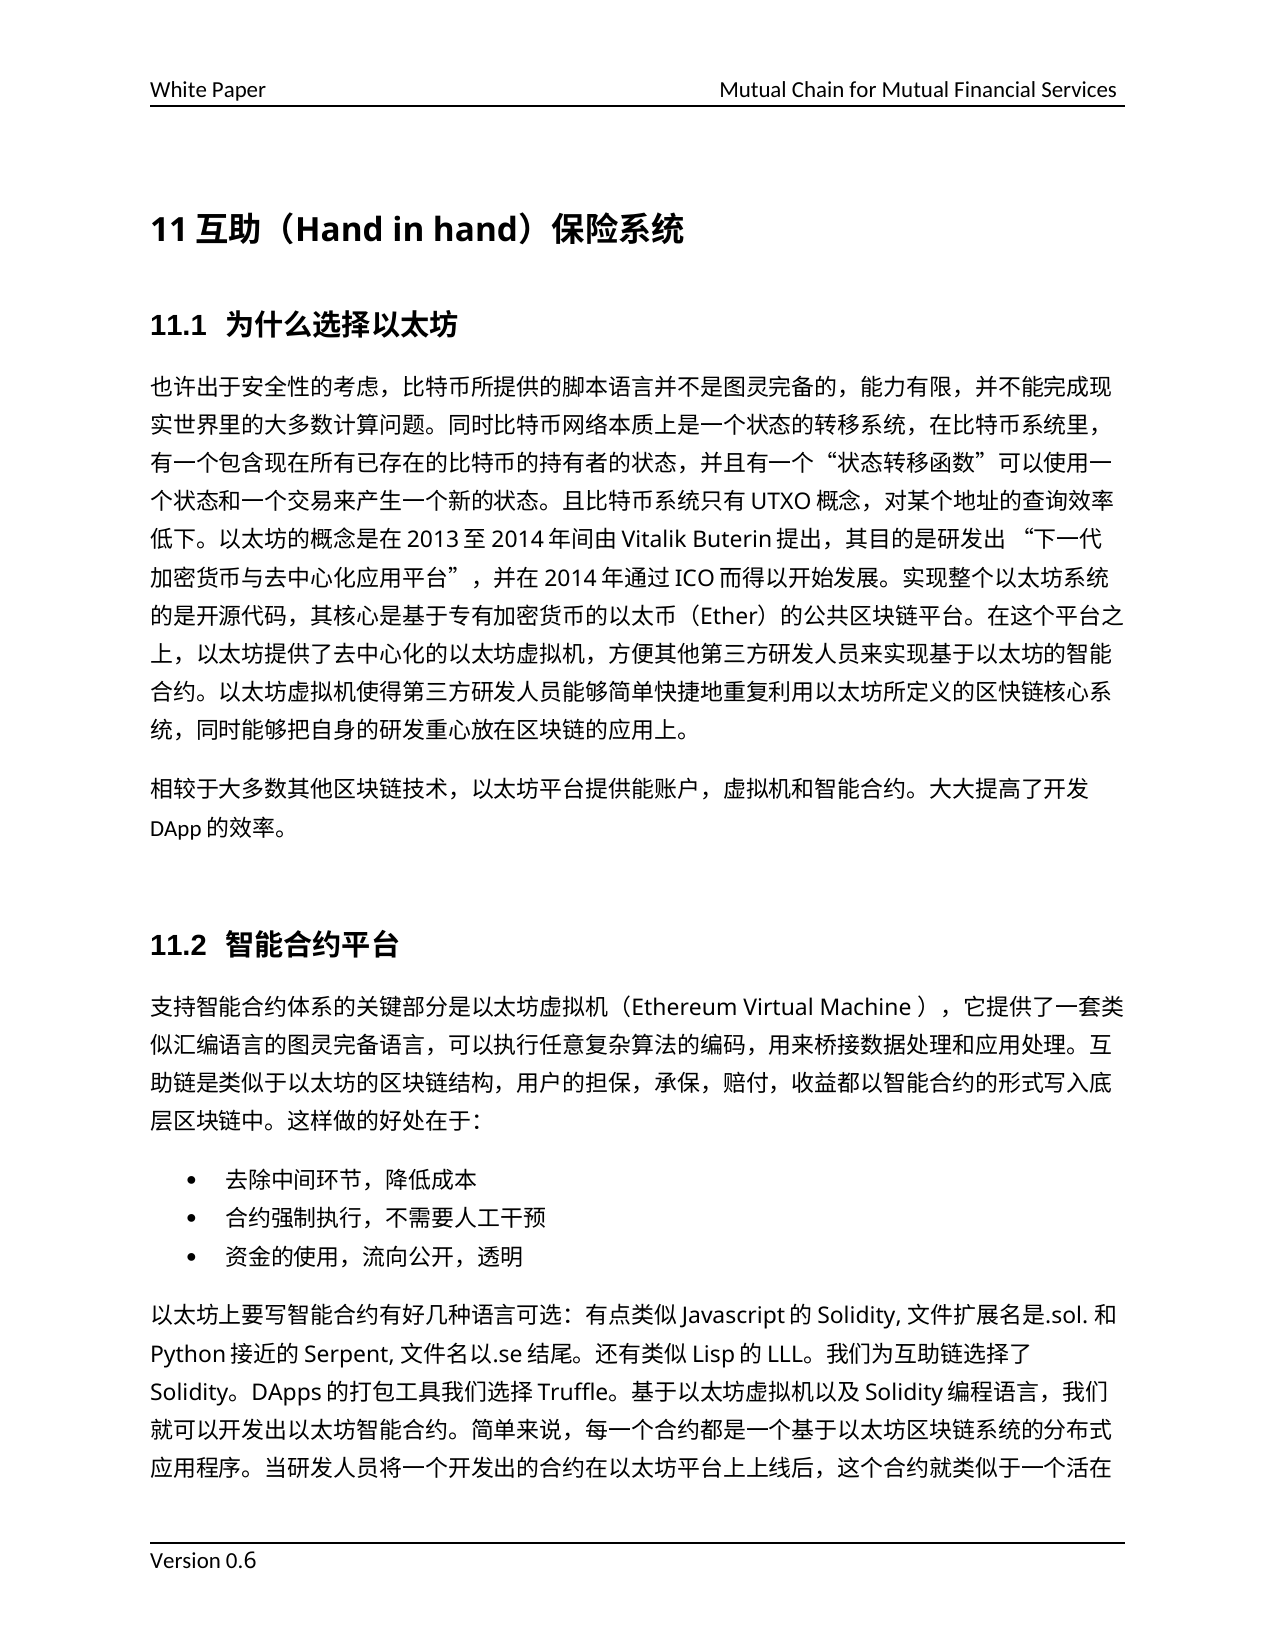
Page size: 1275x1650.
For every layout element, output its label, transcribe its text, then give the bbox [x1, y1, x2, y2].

list 去除中间环节，降低成本 [187, 1162, 1125, 1195]
subtitle 智能合约平台 [150, 921, 1125, 964]
list 资金的使用，流向公开，透明 [187, 1238, 1125, 1272]
text 支持智能合约体系的关键部分是以太坊虚拟机（Ethereum Virtual Machine ），它提供了一套类似汇编语言的图灵完备语言，可以执行任意复杂算法的编码，用来桥接数据处理和应用处理。互助链是类似于以太坊的区块链结构，用户的担保，承保，赔付，收益都以智能合约的形式写入底层区块链中。这样做的好处在于： [150, 989, 1125, 1136]
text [150, 1297, 1125, 1483]
subtitle 互助（Hand in hand）保险系统 [150, 203, 1125, 251]
subtitle 为什么选择以太坊 [150, 301, 1125, 344]
text 相较于大多数其他区块链技术，以太坊平台提供能账户，虚拟机和智能合约。大大提高了开发DApp的效率。 [150, 771, 1125, 843]
list 合约强制执行，不需要人工干预 [187, 1200, 1125, 1233]
text 也许出于安全性的考虑，比特币所提供的脚本语言并不是图灵完备的，能力有限，并不能完成现实世界里的大多数计算问题。同时比特币网络本质上是一个状态的转移系统，在比特币系统里，有一个包含现在所有已存在的比特币的持有者的状态，并且有一个“状态转移函数”可以使用一个状态和一个交易来产生一个新的状态。且比特币系统只有UTXO概念，对某个地址的查询效率低下。以太坊的概念是在2013至2014年间由Vitalik Buterin提出，其目的是研发出 “下一代加密货币与去中心化应用平台”，并在2014年通过ICO而得以开始发展。实现整个以太坊系统的是开源代码，其核心是基于专有加密货币的以太币（Ether）的公共区块链平台。在这个平台之上，以太坊提供了去中心化的以太坊虚拟机，方便其他第三方研发人员来实现基于以太坊的智能合约。以太坊虚拟机使得第三方研发人员能够简单快捷地重复利用以太坊所定义的区快链核心系统，同时能够把自身的研发重心放在区块链的应用上。 [150, 369, 1125, 746]
